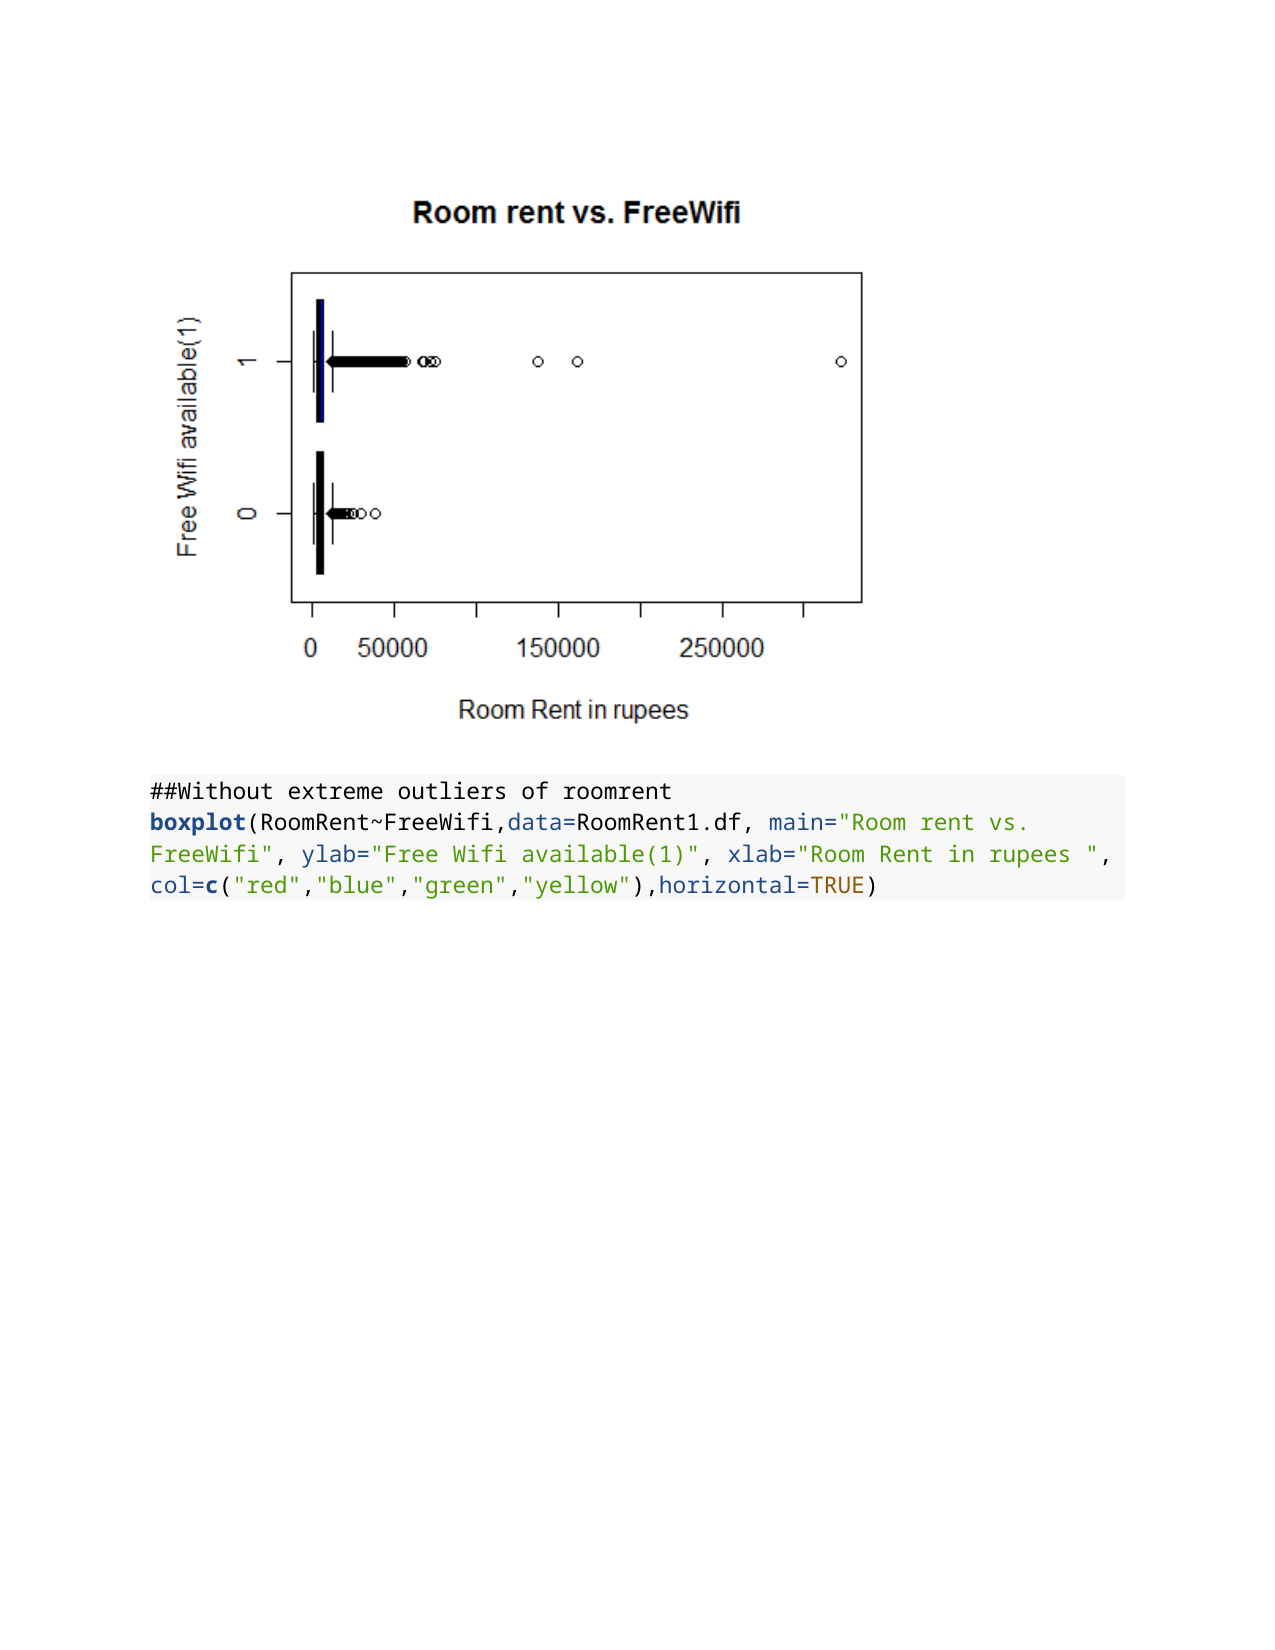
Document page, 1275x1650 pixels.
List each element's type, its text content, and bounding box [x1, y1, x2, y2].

picture [168, 150, 925, 757]
text ##Without extreme outliers of roomrent boxplot(RoomRent~FreeWifi,data=RoomRent1.df, main="Room rent vs. FreeWifi", ylab="Free Wifi available(1)", xlab="Room Rent in rupees ", col=c("red","blue","green","yellow"),horizontal=TRUE) [150, 775, 1125, 900]
